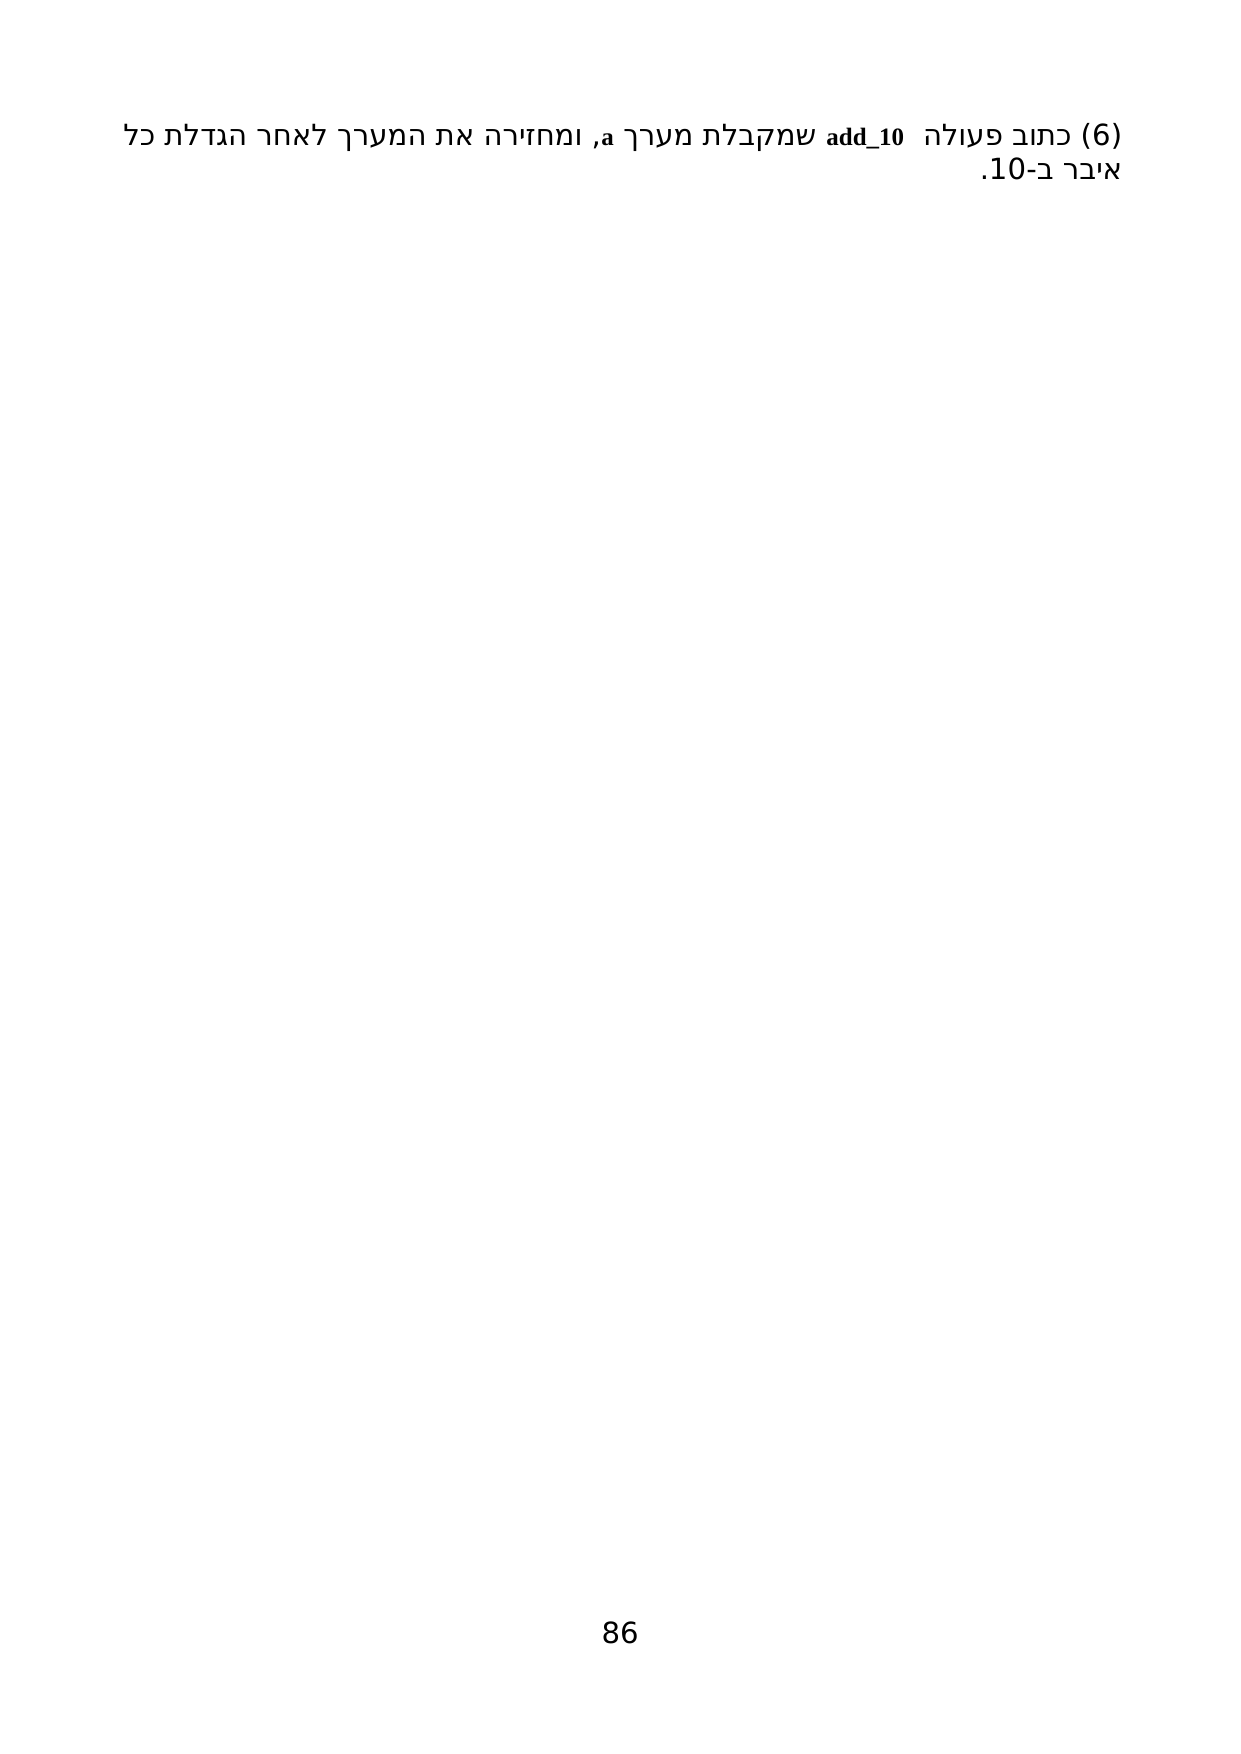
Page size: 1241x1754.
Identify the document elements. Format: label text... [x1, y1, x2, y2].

text (6) כתוב פעולה add_10 שמקבלת מערך a, ומחזירה את המערך לאחר הגדלת כל איבר ב-10. [118, 118, 1122, 186]
